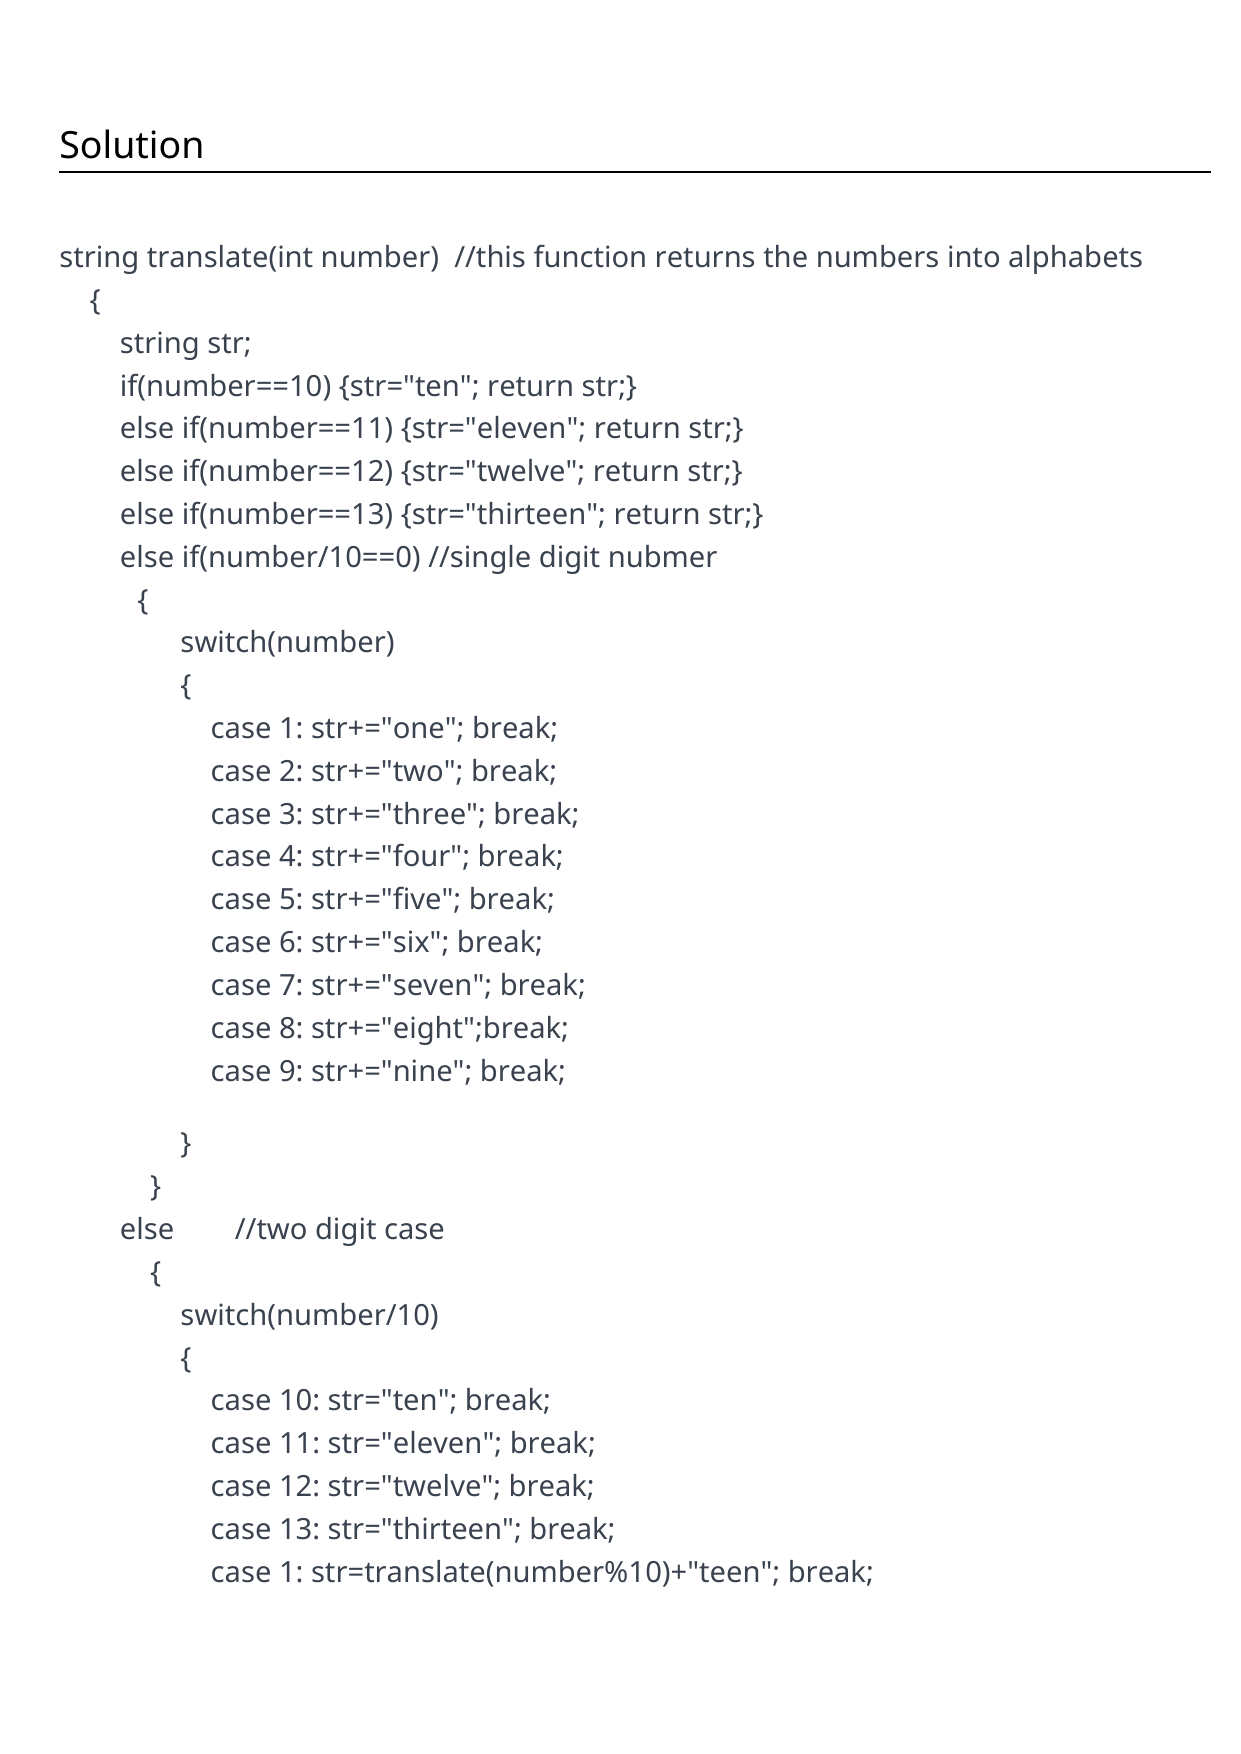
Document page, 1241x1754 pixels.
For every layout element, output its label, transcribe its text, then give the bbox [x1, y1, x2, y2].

text } [59, 1166, 1211, 1205]
text case 4: str+="four"; break; [59, 836, 1211, 875]
text case 8: str+="eight";break; [59, 1007, 1211, 1047]
text case 3: str+="three"; break; [59, 793, 1211, 833]
text case 5: str+="five"; break; [59, 878, 1211, 918]
text { [59, 579, 1211, 618]
text case 12: str="twelve"; break; [59, 1465, 1211, 1505]
text { [59, 1251, 1211, 1291]
text { [59, 1337, 1211, 1377]
text case 7: str+="seven"; break; [59, 964, 1211, 1004]
text case 6: str+="six"; break; [59, 921, 1211, 961]
text { [59, 279, 1211, 319]
text case 9: str+="nine"; break; [59, 1050, 1211, 1089]
text string str; [59, 322, 1211, 362]
text switch(number/10) [59, 1294, 1211, 1334]
text else if(number/10==0) //single digit nubmer [59, 536, 1211, 576]
text else if(number==12) {str="twelve"; return str;} [59, 450, 1211, 490]
text else //two digit case [59, 1208, 1211, 1248]
text case 2: str+="two"; break; [59, 750, 1211, 790]
text else if(number==13) {str="thirteen"; return str;} [59, 493, 1211, 533]
text case 1: str+="one"; break; [59, 707, 1211, 747]
text case 1: str=translate(number%10)+"teen"; break; [59, 1551, 1211, 1591]
text case 10: str="ten"; break; [59, 1380, 1211, 1419]
text Solution [59, 118, 1211, 171]
text case 11: str="eleven"; break; [59, 1422, 1211, 1462]
text switch(number) [59, 622, 1211, 661]
text string translate(int number) //this function returns the numbers into alphabets [59, 236, 1211, 276]
text else if(number==11) {str="eleven"; return str;} [59, 408, 1211, 447]
text { [59, 664, 1211, 704]
text case 13: str="thirteen"; break; [59, 1508, 1211, 1548]
text if(number==10) {str="ten"; return str;} [59, 365, 1211, 404]
text } [59, 1123, 1211, 1162]
